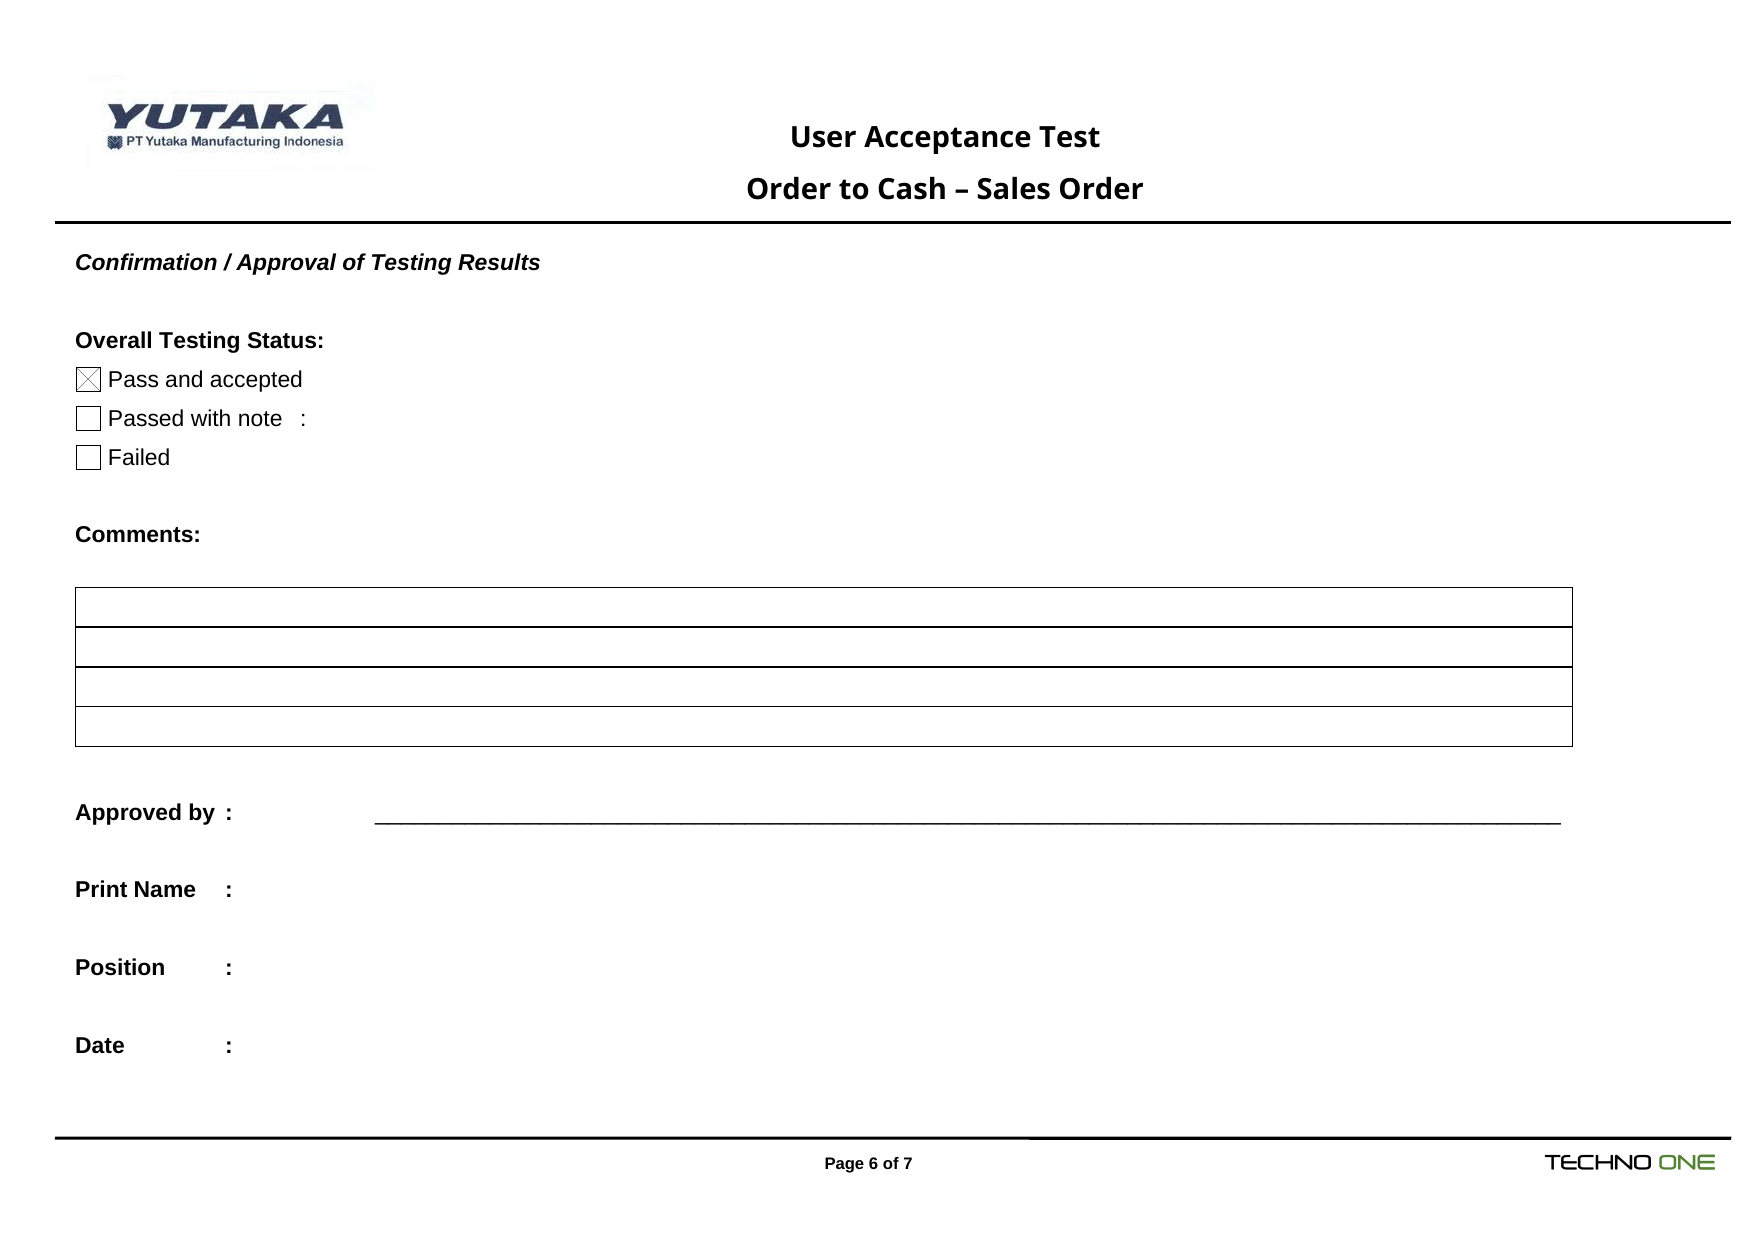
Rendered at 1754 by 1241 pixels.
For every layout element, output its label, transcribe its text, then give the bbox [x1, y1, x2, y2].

table_cell [76, 668, 1572, 706]
text Approved by : _____________________________________________________________________________________________ [75, 798, 1679, 825]
picture [1543, 1153, 1718, 1172]
text Comments: [75, 521, 1679, 548]
text Confirmation / Approval of Testing Results [75, 249, 1679, 276]
text Position : [75, 954, 1679, 980]
text Print Name : [75, 876, 1679, 903]
table_cell [76, 628, 1572, 666]
table_header [76, 588, 1572, 626]
text Overall Testing Status: [75, 327, 1679, 353]
text Failed [75, 444, 1679, 470]
table_cell [76, 707, 1572, 746]
text Pass and accepted [101, 366, 1679, 392]
picture [86, 75, 375, 171]
text Date : [75, 1032, 1679, 1058]
text Passed with note : [75, 405, 1679, 431]
